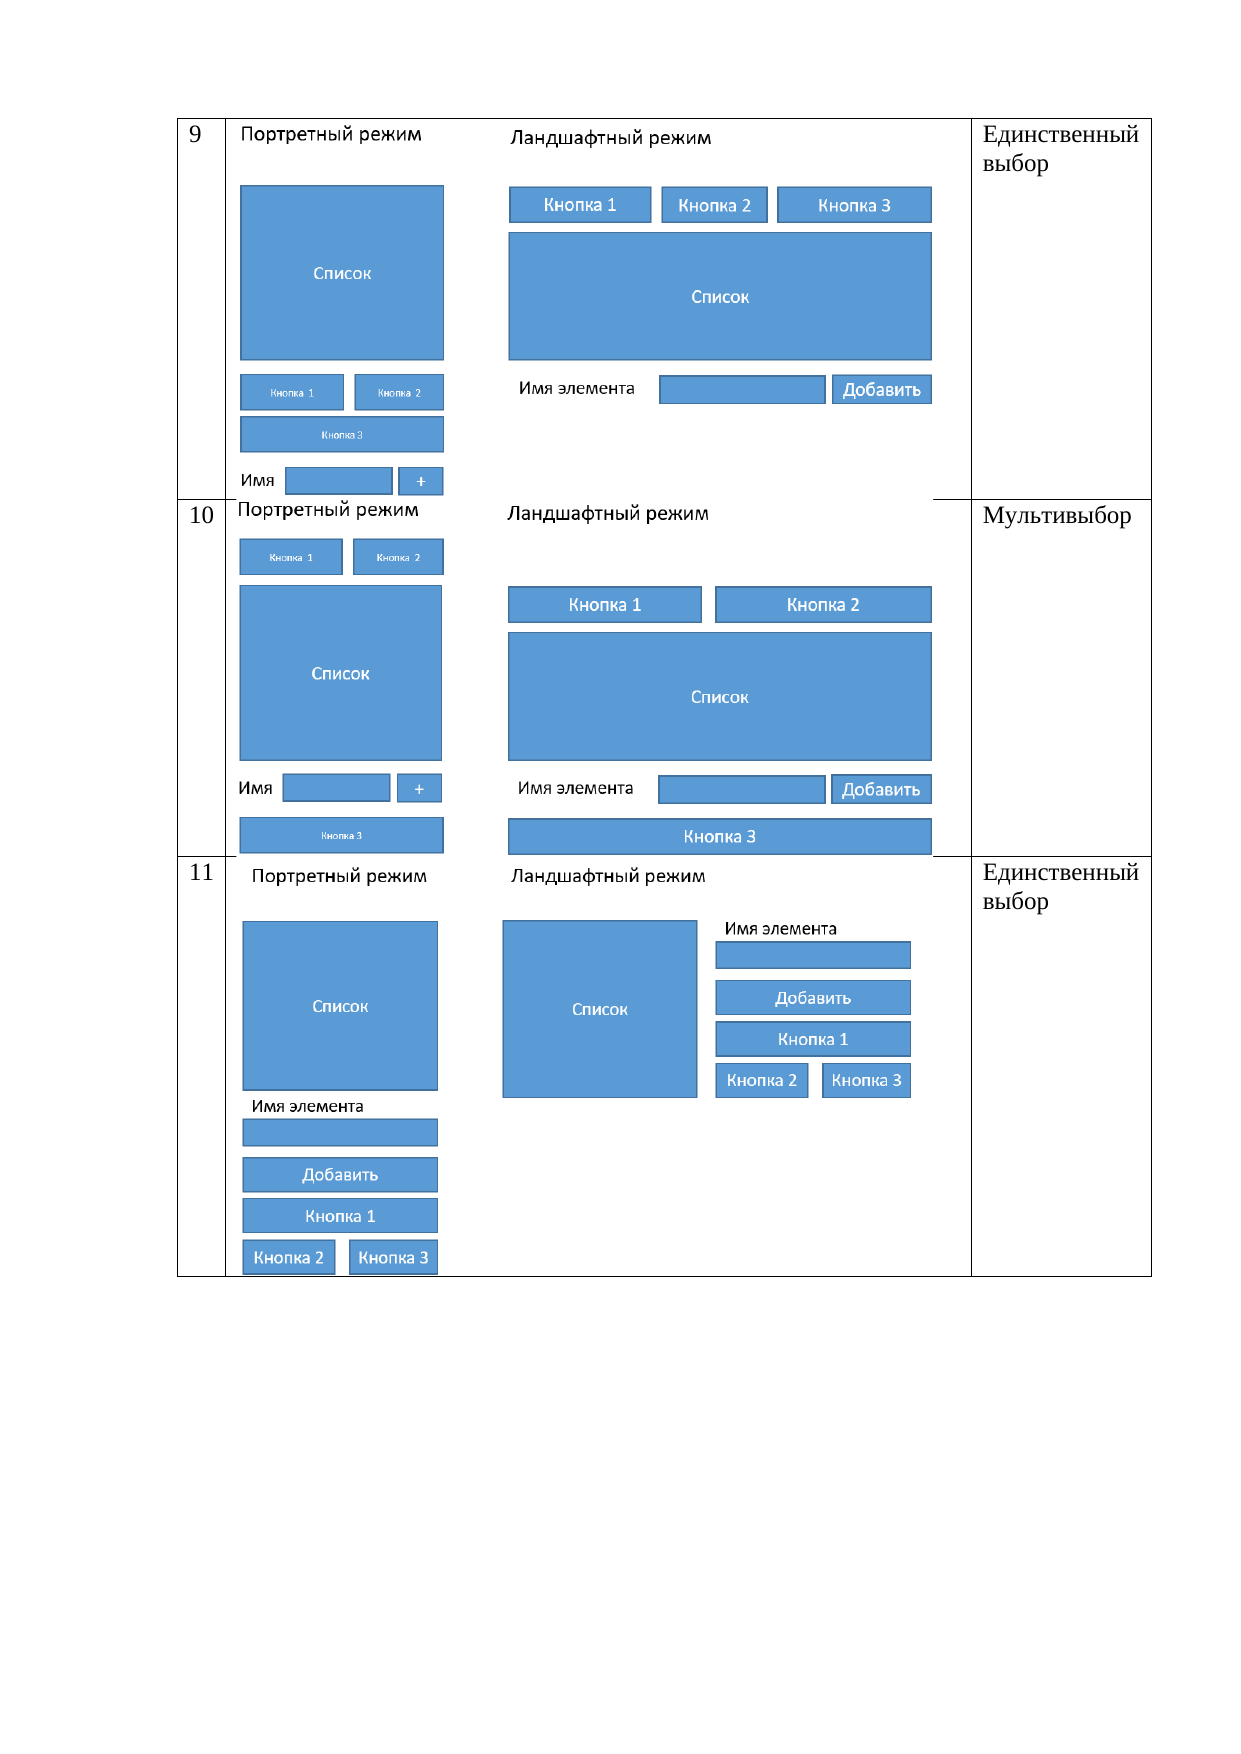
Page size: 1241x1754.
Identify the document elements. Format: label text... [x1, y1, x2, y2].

table_cell [913, 857, 971, 1276]
table_cell 10 [178, 500, 225, 856]
table_cell [226, 500, 236, 856]
table_cell [934, 500, 971, 856]
table_cell Единственный выбор [972, 857, 1151, 1276]
table_cell 11 [178, 857, 225, 1276]
table_cell [226, 857, 236, 1276]
table_cell [934, 119, 971, 499]
table_cell Мультивыбор [972, 500, 1151, 856]
picture [236, 119, 934, 1276]
table_cell 9 [178, 119, 225, 499]
table_cell [226, 119, 236, 499]
table_cell Единственный выбор [972, 119, 1151, 499]
